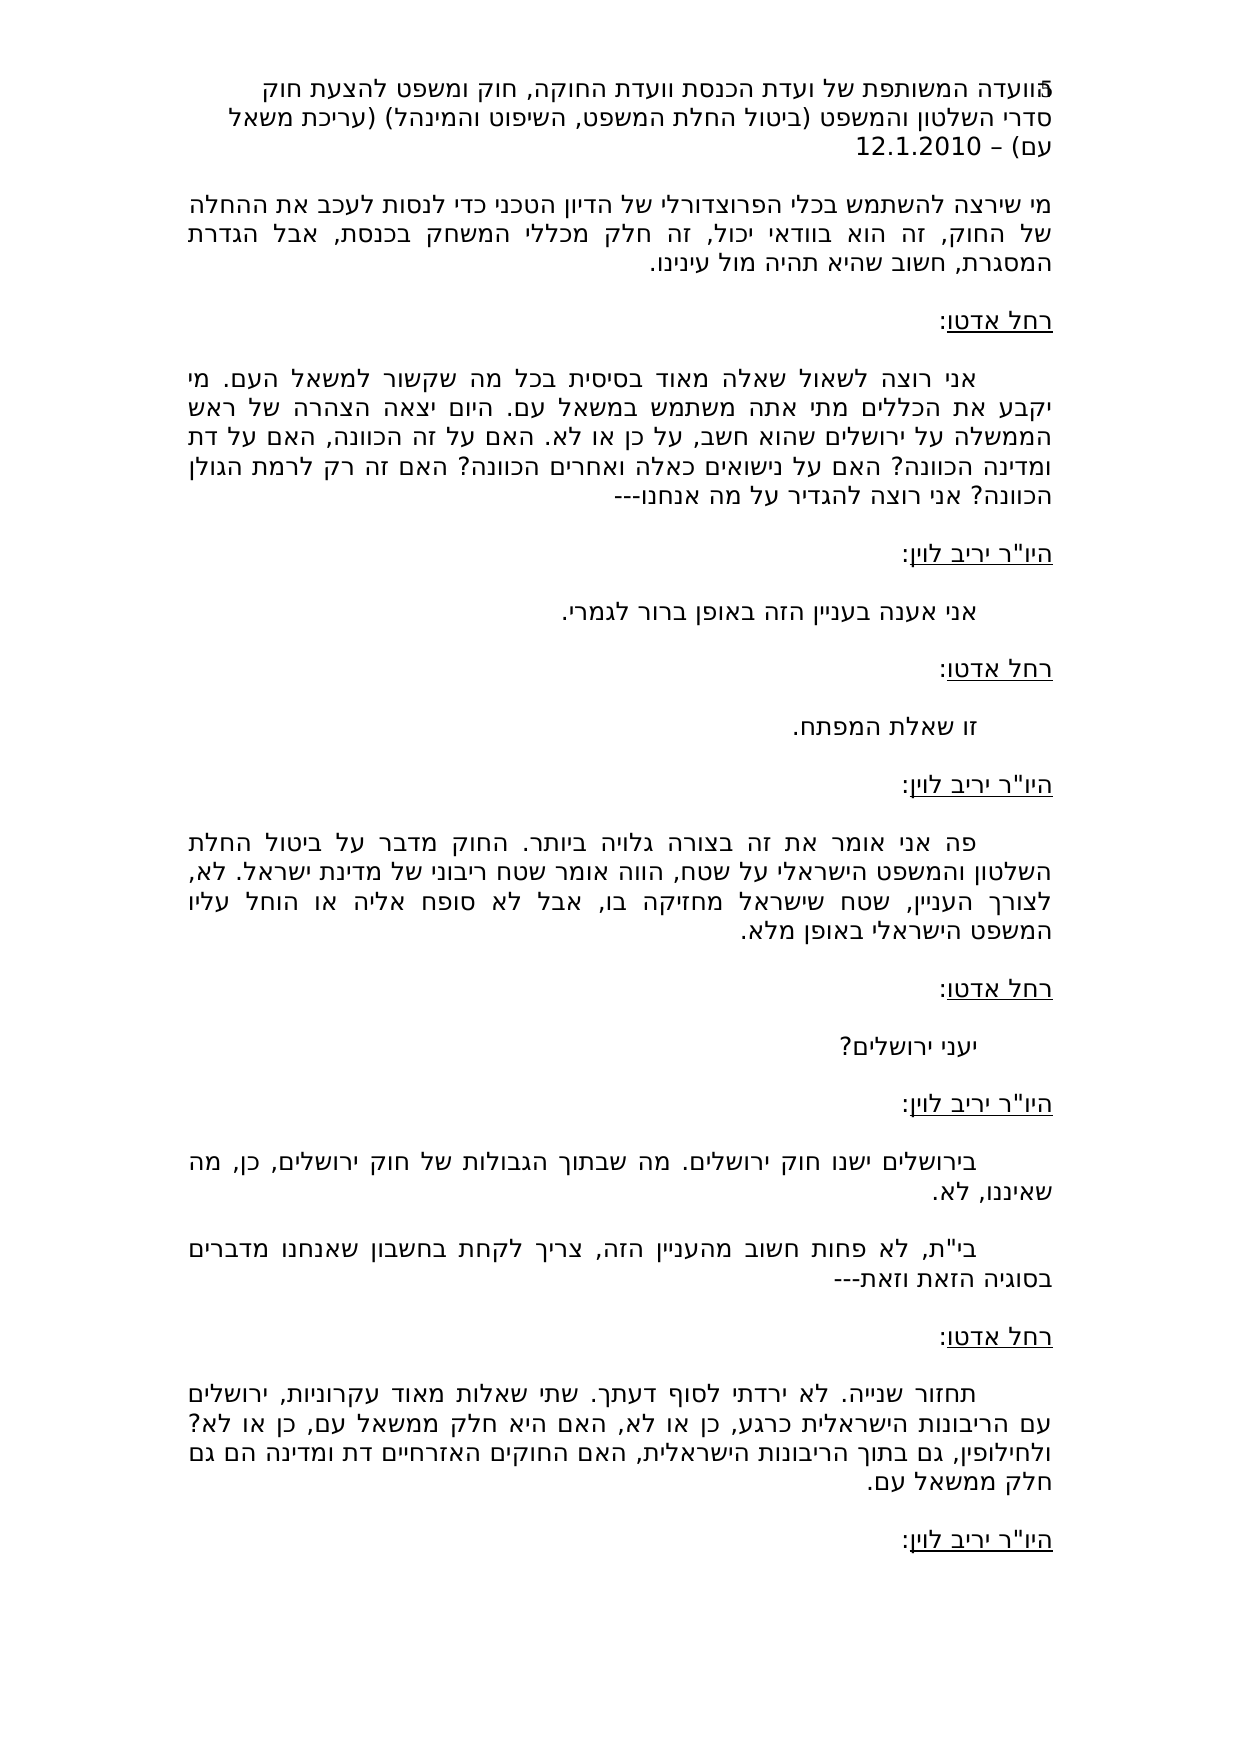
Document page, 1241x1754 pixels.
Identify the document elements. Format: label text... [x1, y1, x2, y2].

text רחל אדטו: [187, 306, 1053, 335]
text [187, 190, 1053, 277]
text רחל אדטו: [187, 654, 1053, 684]
text זו שאלת המפתח. [187, 712, 1053, 742]
text בירושלים ישנו חוק ירושלים. מה שבתוך הגבולות של חוק ירושלים, כן, מה שאיננו, לא. [187, 1147, 1053, 1206]
text היו"ר יריב לוין: [187, 539, 1053, 568]
text רחל אדטו: [187, 1322, 1053, 1351]
text אני רוצה לשאול שאלה מאוד בסיסית בכל מה שקשור למשאל העם. מי יקבע את הכללים מתי אתה משתמש במשאל עם. היום יצאה הצהרה של ראש הממשלה על ירושלים שהוא חשב, על כן או לא. האם על זה הכוונה, האם על דת ומדינה הכוונה? האם על נישואים כאלה ואחרים הכוונה? האם זה רק לרמת הגולן הכוונה? אני רוצה להגדיר על מה אנחנו--- [187, 364, 1053, 510]
text היו"ר יריב לוין: [187, 770, 1053, 799]
text תחזור שנייה. לא ירדתי לסוף דעתך. שתי שאלות מאוד עקרוניות, ירושלים עם הריבונות הישראלית כרגע, כן או לא, האם היא חלק ממשאל עם, כן או לא? ולחילופין, גם בתוך הריבונות הישראלית, האם החוקים האזרחיים דת ומדינה הם גם חלק ממשאל עם. [187, 1379, 1053, 1496]
text היו"ר יריב לוין: [187, 1089, 1053, 1119]
text פה אני אומר את זה בצורה גלויה ביותר. החוק מדבר על ביטול החלת השלטון והמשפט הישראלי על שטח, הווה אומר שטח ריבוני של מדינת ישראל. לא, לצורך העניין, שטח שישראל מחזיקה בו, אבל לא סופח אליה או הוחל עליו המשפט הישראלי באופן מלא. [187, 828, 1053, 945]
text יעני ירושלים? [187, 1032, 1053, 1061]
text רחל אדטו: [187, 974, 1053, 1003]
text אני אענה בעניין הזה באופן ברור לגמרי. [187, 597, 1053, 626]
text היו"ר יריב לוין: [187, 1525, 1053, 1554]
text בי"ת, לא פחות חשוב מהעניין הזה, צריך לקחת בחשבון שאנחנו מדברים בסוגיה הזאת וזאת--- [187, 1234, 1053, 1293]
